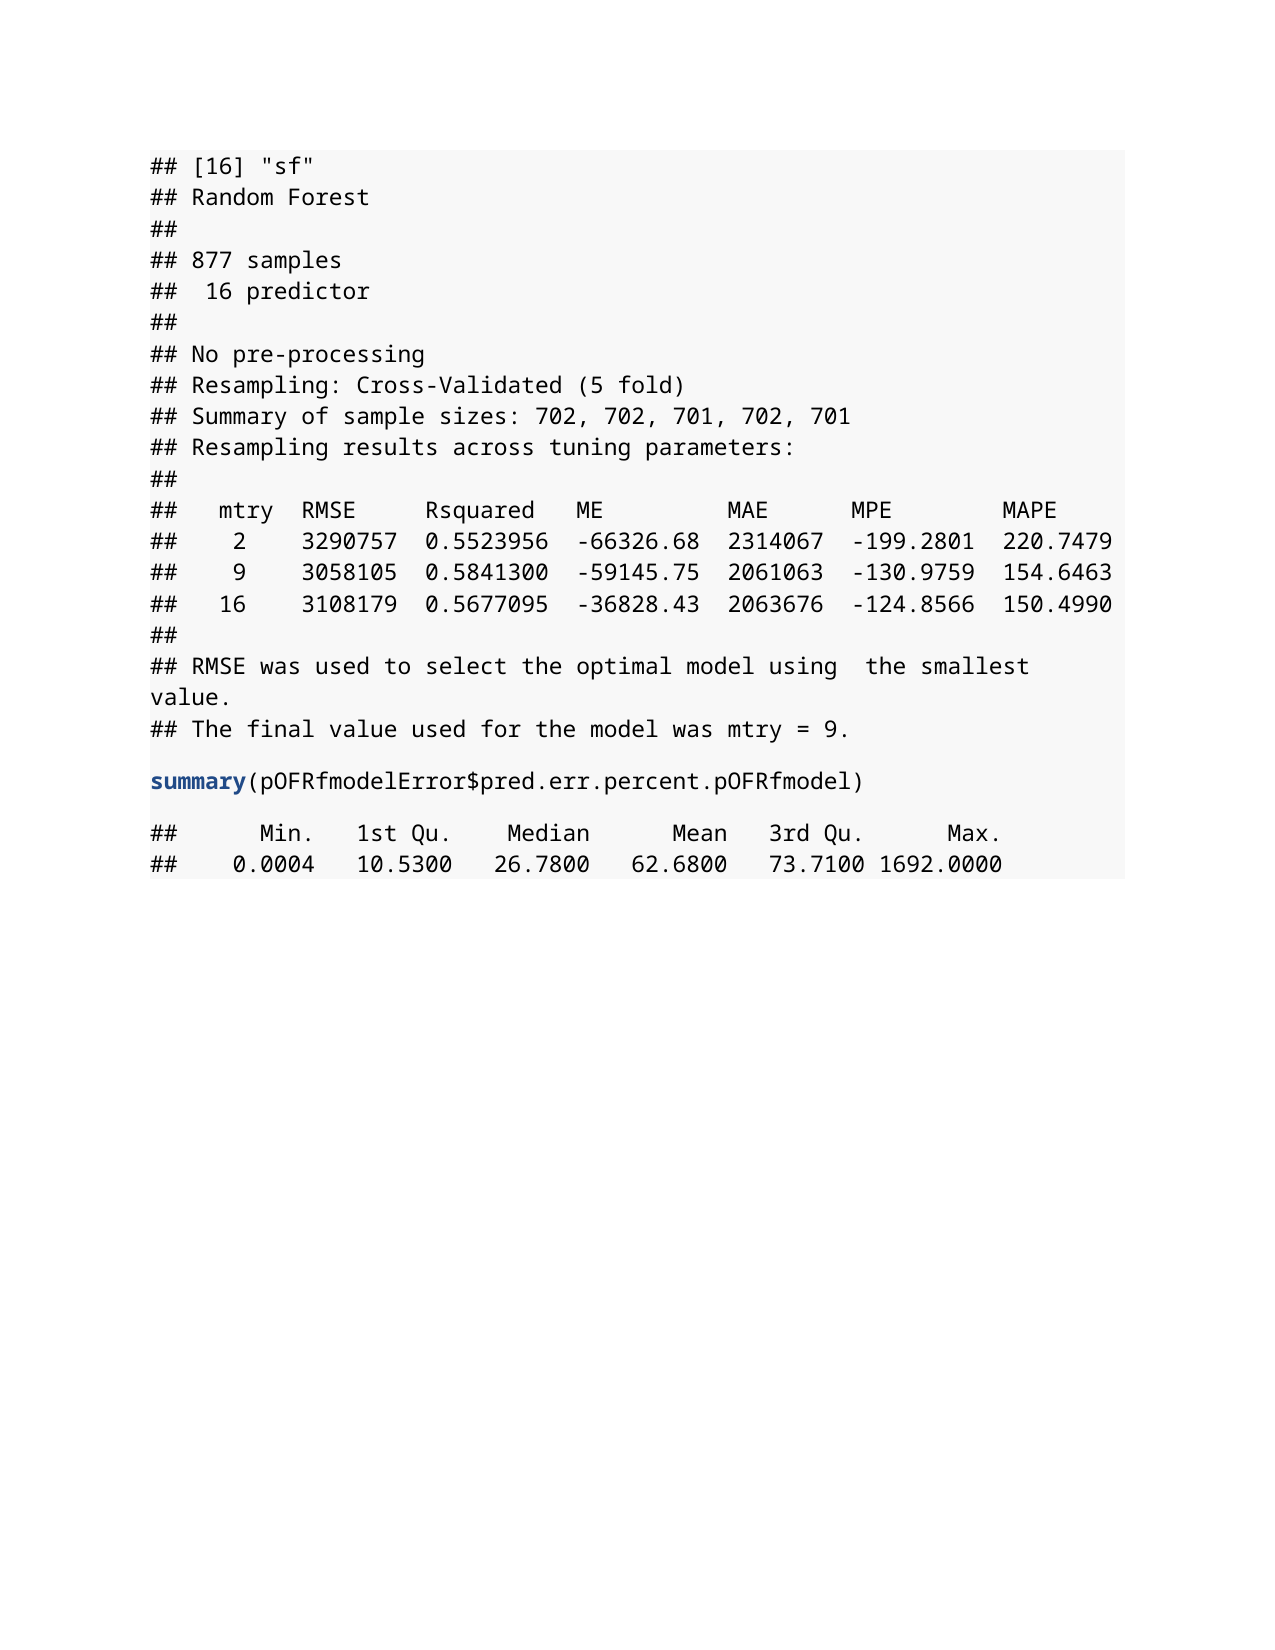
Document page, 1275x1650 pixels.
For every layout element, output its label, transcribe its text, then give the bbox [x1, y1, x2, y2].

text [150, 150, 1125, 744]
text summary(pOFRfmodelError$pred.err.percent.pOFRfmodel) [150, 764, 1125, 796]
text ## Min. 1st Qu. Median Mean 3rd Qu. Max. ## 0.0004 10.5300 26.7800 62.6800 73.7100 1692.0000 [150, 817, 1125, 879]
